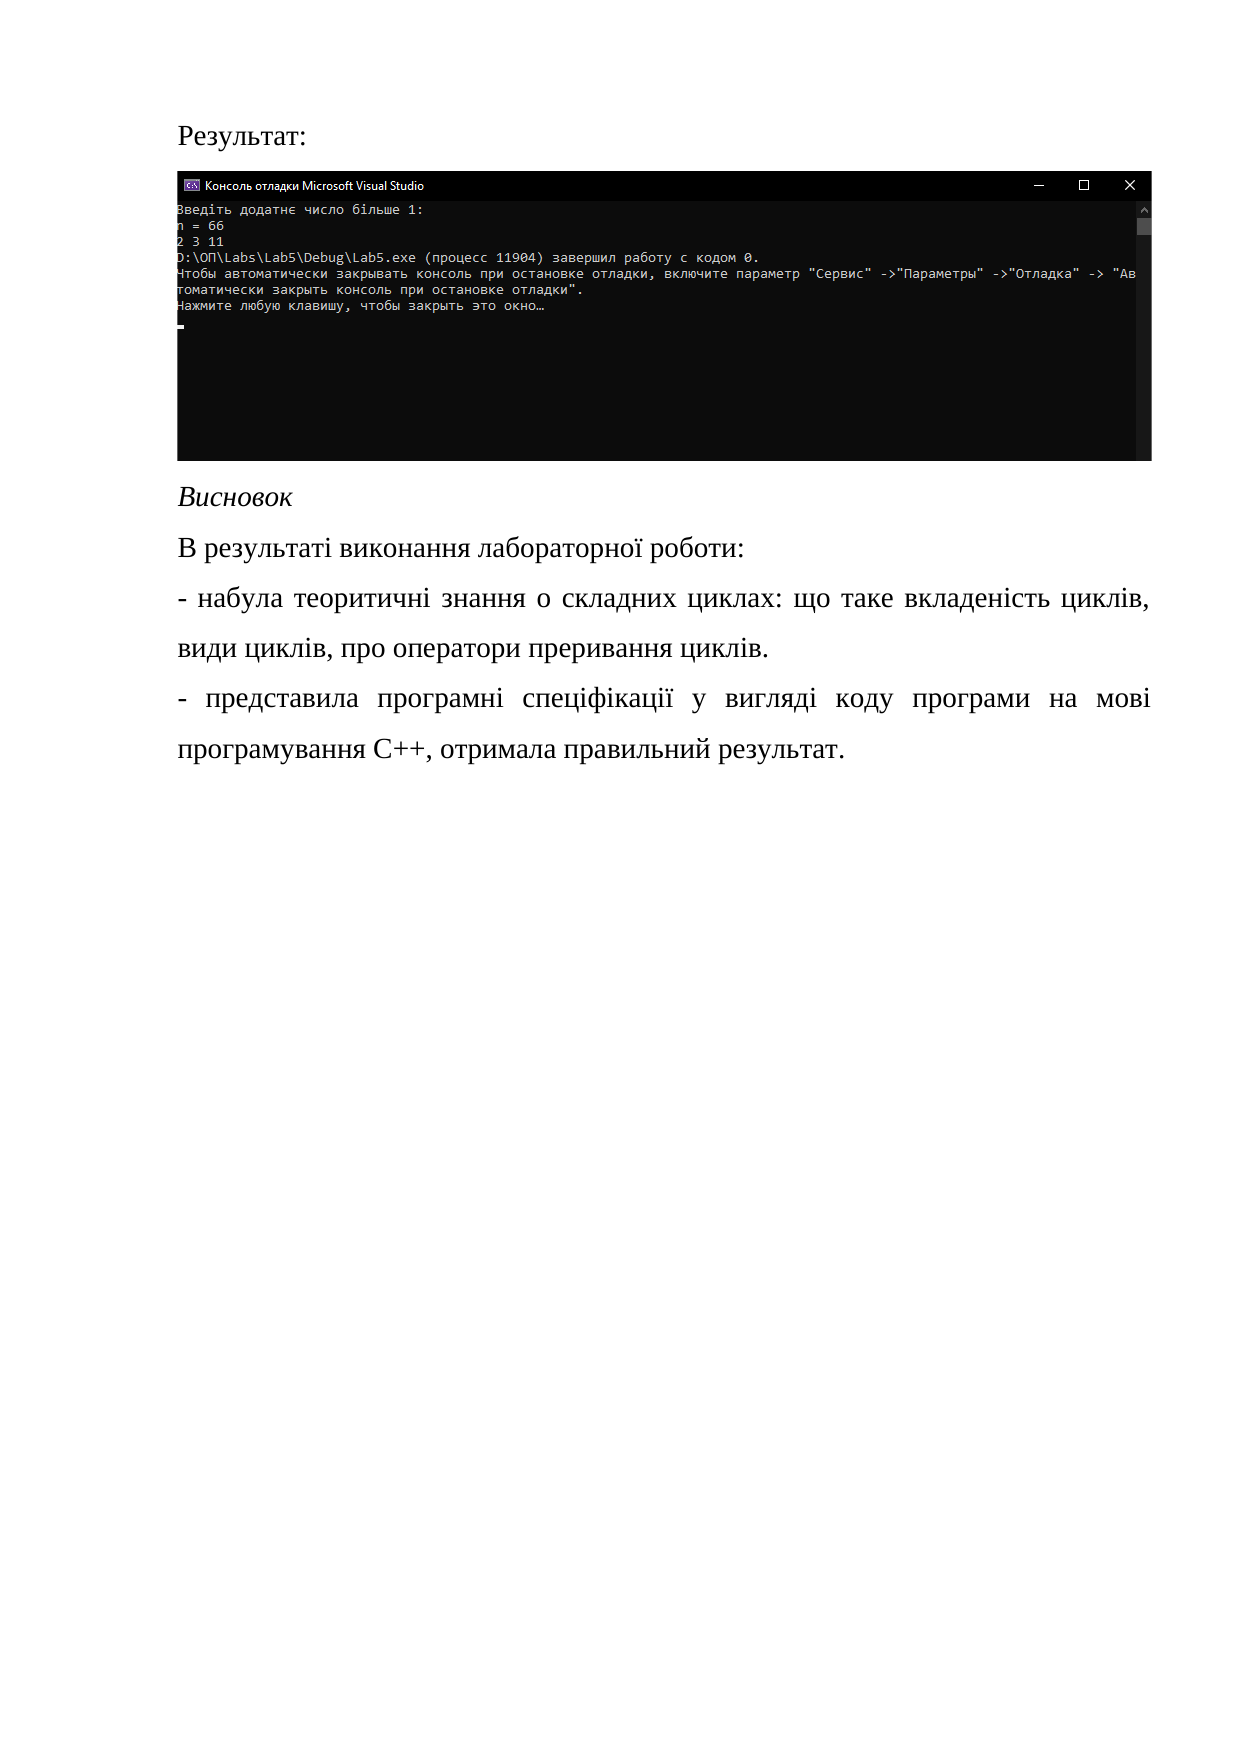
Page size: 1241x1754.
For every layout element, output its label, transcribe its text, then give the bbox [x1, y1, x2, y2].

text В результаті виконання лабораторної роботи: [177, 530, 1152, 563]
picture [177, 171, 1152, 461]
text Висновок [177, 479, 1152, 513]
text Результат: [177, 118, 1152, 152]
text - набула теоритичні знання о складних циклах: що таке вкладеність циклів, види циклів, про оператори преривання циклів. [177, 580, 1152, 664]
text - представила програмні спеціфікації у вигляді коду програми на мові програмування С++, отримала правильний результат. [177, 681, 1152, 764]
